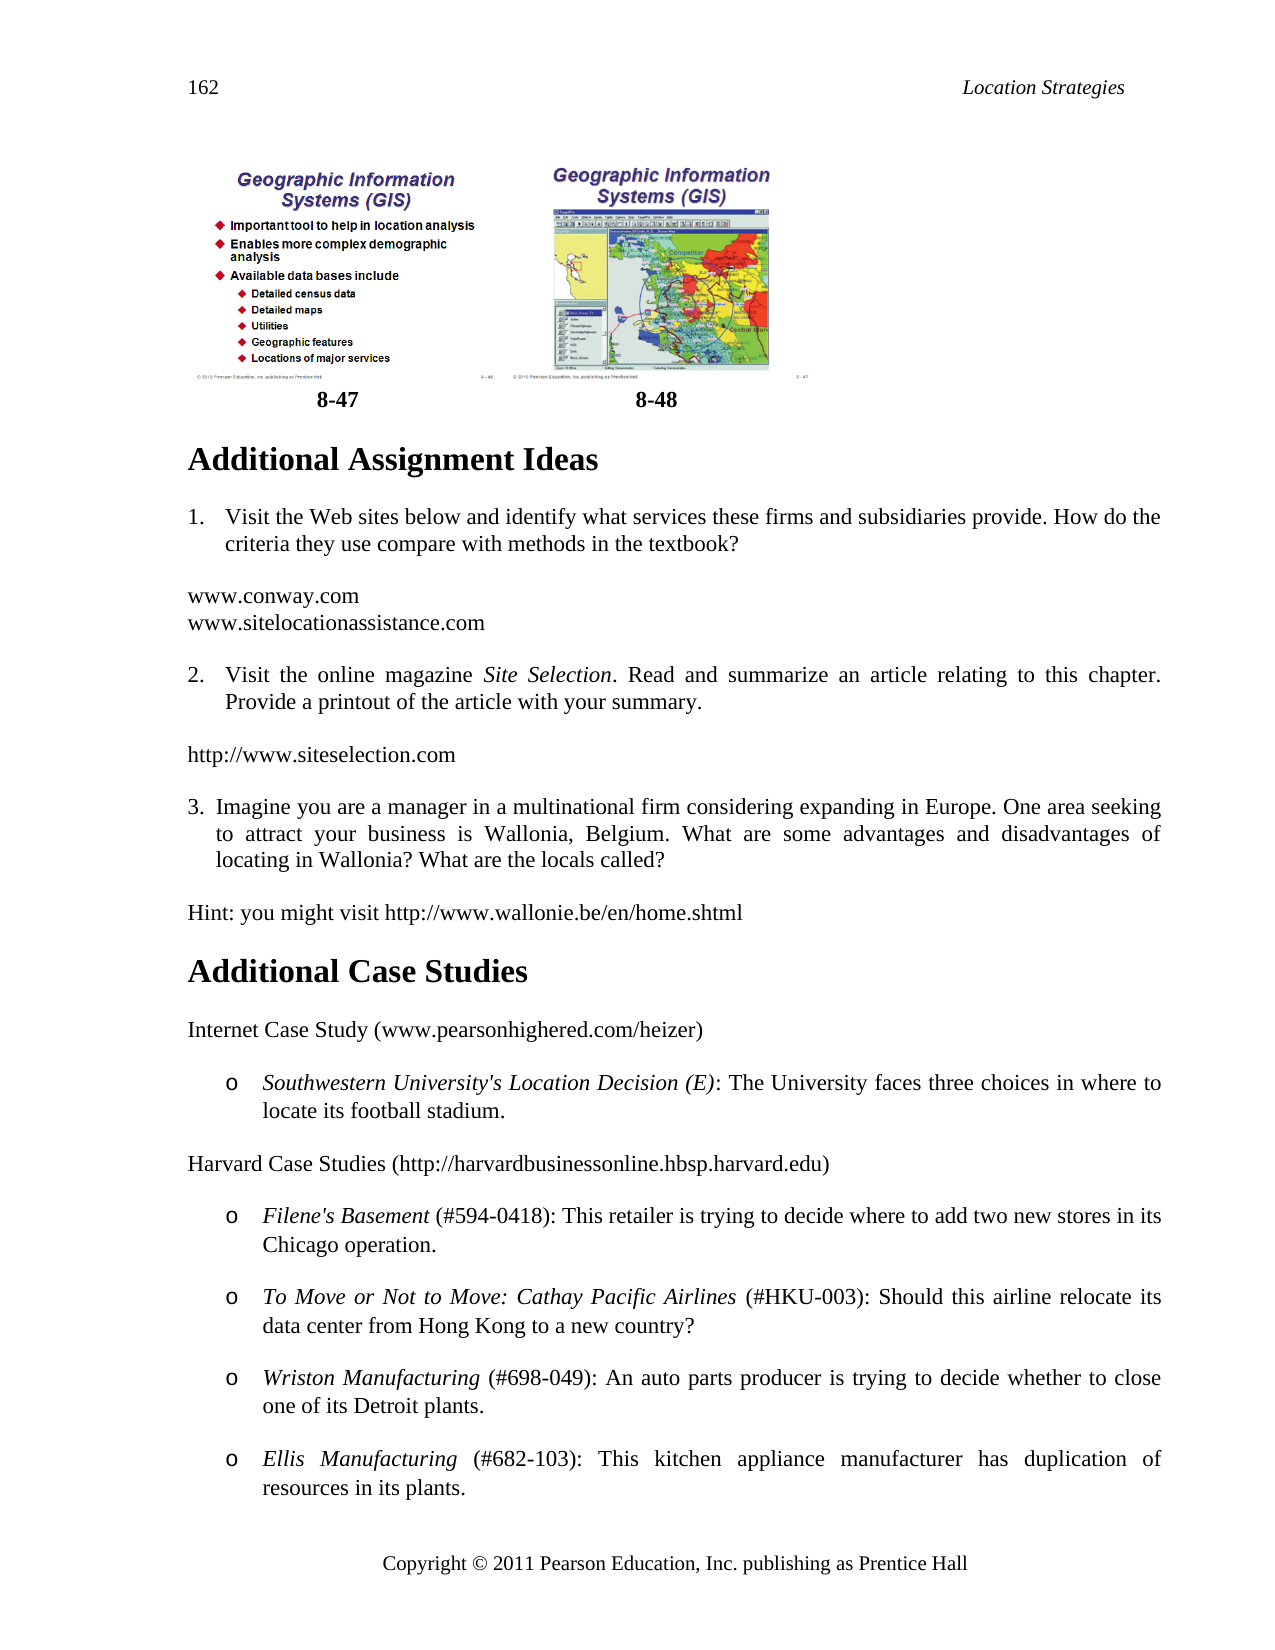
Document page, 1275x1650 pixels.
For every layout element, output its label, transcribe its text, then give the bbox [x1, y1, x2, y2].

text Additional Assignment Ideas [187, 439, 1162, 477]
list Ellis Manufacturing (#682-103): This kitchen appliance manufacturer has duplication of resources in its plants. [225, 1445, 1162, 1500]
text Additional Case Studies [187, 951, 1162, 990]
list Southwestern University's Location Decision (E): The University faces three choices in where to locate its football stadium. [225, 1069, 1162, 1123]
list Filene's Basement (#594-0418): This retailer is trying to decide where to add two new stores in its Chicago operation. [225, 1202, 1162, 1257]
list Visit the Web sites below and identify what services these firms and subsidiaries provide. How do the criteria they use compare with methods in the textbook? [187, 503, 1162, 556]
text Internet Case Study (www.pearsonhighered.com/heizer) [187, 1016, 1162, 1042]
picture [187, 149, 819, 386]
text www.sitelocationassistance.com [187, 609, 1162, 635]
text www.conway.com [187, 582, 1162, 609]
list Wriston Manufacturing (#698-049): An auto parts producer is trying to decide whether to close one of its Detroit plants. [225, 1364, 1162, 1419]
text 8-47 8-48 [187, 386, 1162, 412]
list To Move or Not to Move: Cathay Pacific Airlines (#HKU-003): Should this airline relocate its data center from Hong Kong to a new country? [225, 1283, 1162, 1338]
text Hint: you might visit http://www.wallonie.be/en/home.shtml [187, 899, 1162, 925]
list Visit the online magazine Site Selection. Read and summarize an article relating to this chapter. Provide a printout of the article with your summary. [187, 662, 1162, 714]
text Harvard Case Studies (http://harvardbusinessonline.hbsp.harvard.edu) [187, 1150, 1162, 1176]
list Imagine you are a manager in a multinational firm considering expanding in Europe. One area seeking to attract your business is Wallonia, Belgium. What are some advantages and disadvantages of locating in Wallonia? What are the locals called? [187, 793, 1162, 872]
text http://www.siteselection.com [187, 741, 1162, 767]
